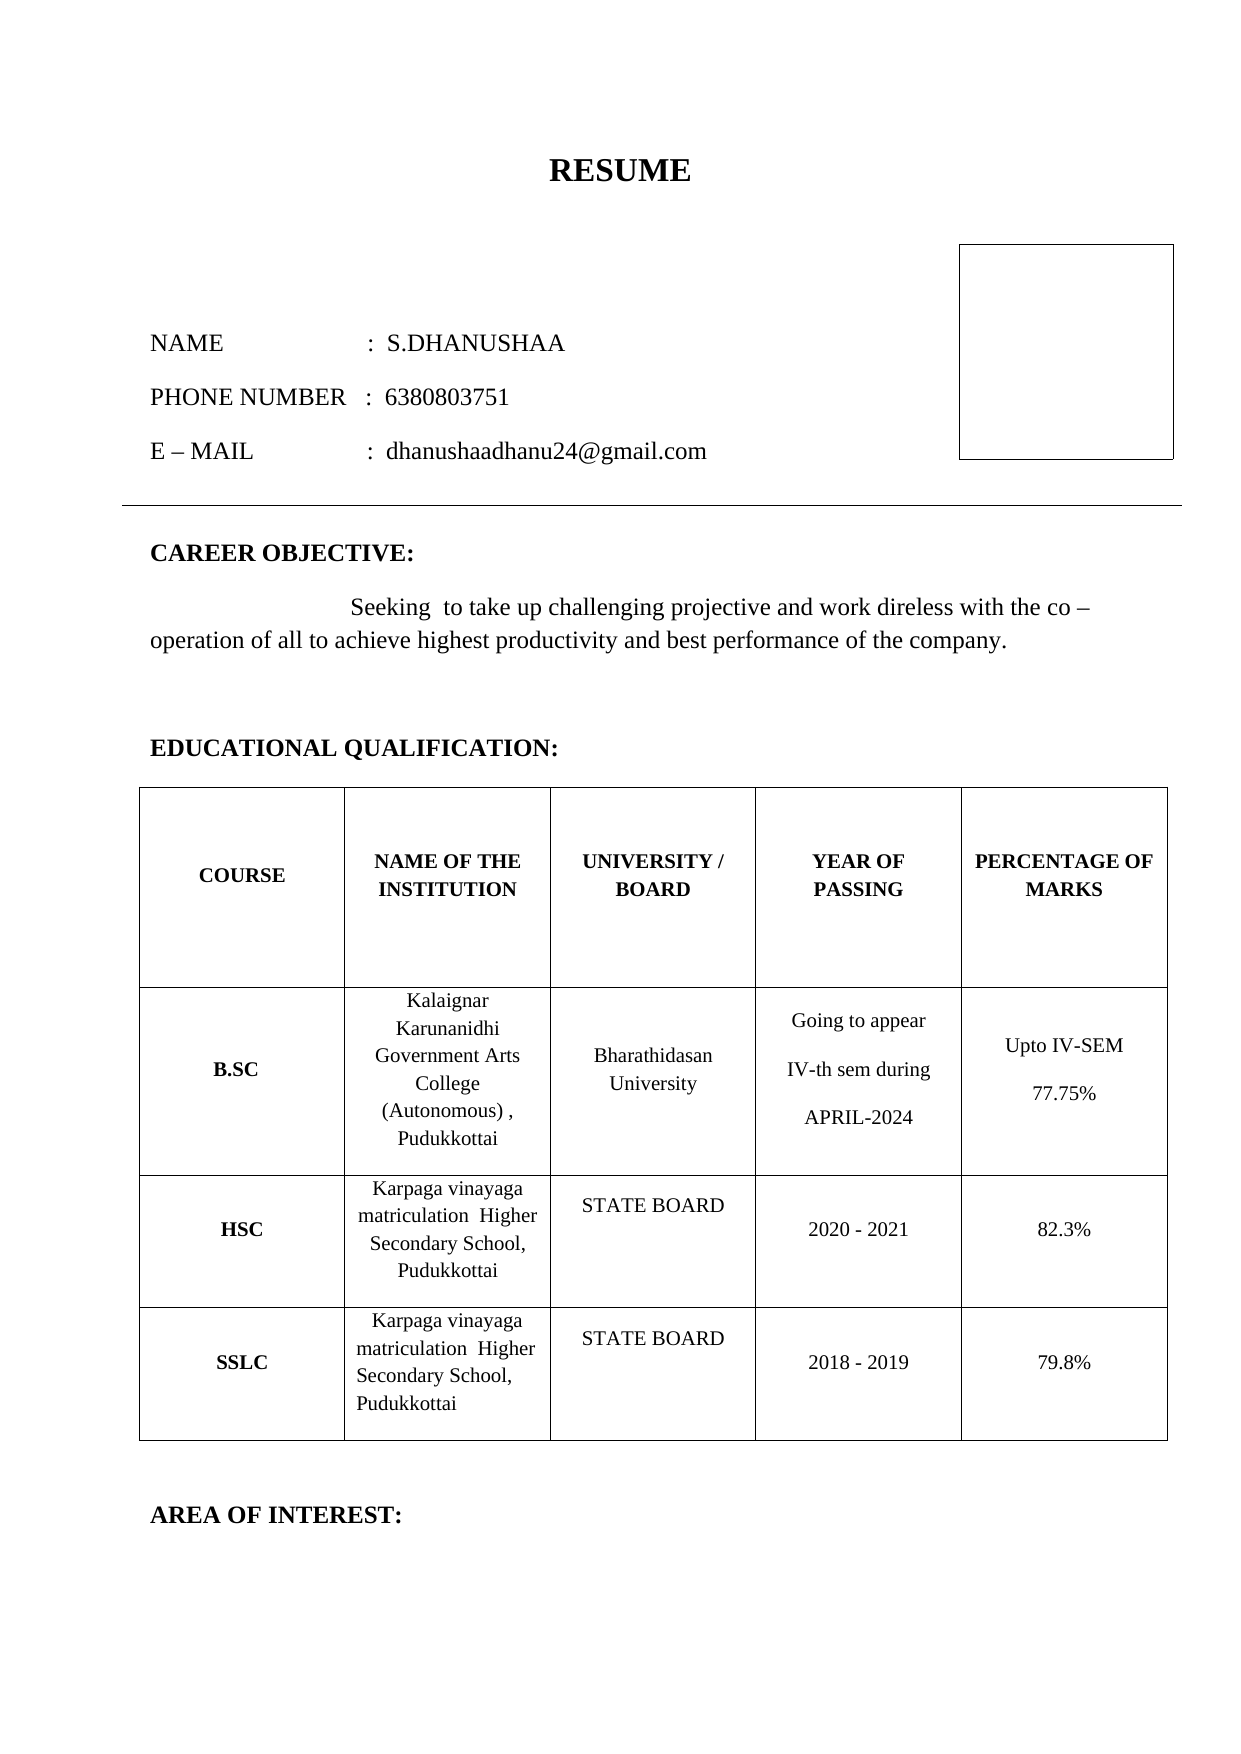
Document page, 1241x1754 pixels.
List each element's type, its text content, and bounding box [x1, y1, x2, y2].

table_header PERCENTAGE OF MARKS [962, 788, 1167, 987]
text EDUCATIONAL QUALIFICATION: [150, 733, 1090, 762]
table_header YEAR OF PASSING [756, 788, 961, 987]
table_cell Karpaga vinayaga matriculation Higher Secondary School, Pudukkottai [345, 1308, 550, 1440]
text PHONE NUMBER : 6380803751 [150, 382, 959, 411]
text AREA OF INTEREST: [150, 1500, 1090, 1529]
table_cell 2018 - 2019 [756, 1308, 961, 1440]
table_cell STATE BOARD [551, 1176, 755, 1307]
table_cell HSC [140, 1176, 344, 1307]
table_cell Going to appear IV-th sem during APRIL-2024 [756, 988, 961, 1174]
table_cell Karpaga vinayaga matriculation Higher Secondary School, Pudukkottai [345, 1176, 550, 1307]
table_cell 2020 - 2021 [756, 1176, 961, 1307]
table_cell B.SC [140, 988, 344, 1174]
table_header UNIVERSITY / BOARD [551, 788, 755, 987]
table_header COURSE [140, 788, 344, 987]
table_cell SSLC [140, 1308, 344, 1440]
text E – MAIL : dhanushaadhanu24@gmail.com [150, 436, 1090, 465]
text CAREER OBJECTIVE: [150, 538, 1090, 567]
table_cell Upto IV-SEM 77.75% [962, 988, 1167, 1174]
table_cell Bharathidasan University [551, 988, 755, 1174]
table_cell 82.3% [962, 1176, 1167, 1307]
text Seeking to take up challenging projective and work direless with the co –operation of all to achieve highest productivity and best performance of the company. [150, 592, 1090, 654]
table_cell 79.8% [962, 1308, 1167, 1440]
table_cell Kalaignar Karunanidhi Government Arts College (Autonomous) , Pudukkottai [345, 988, 550, 1174]
table_header NAME OF THE INSTITUTION [345, 788, 550, 987]
text NAME : S.DHANUSHAA [150, 328, 959, 357]
text RESUME [150, 150, 1090, 188]
table_cell STATE BOARD [551, 1308, 755, 1440]
